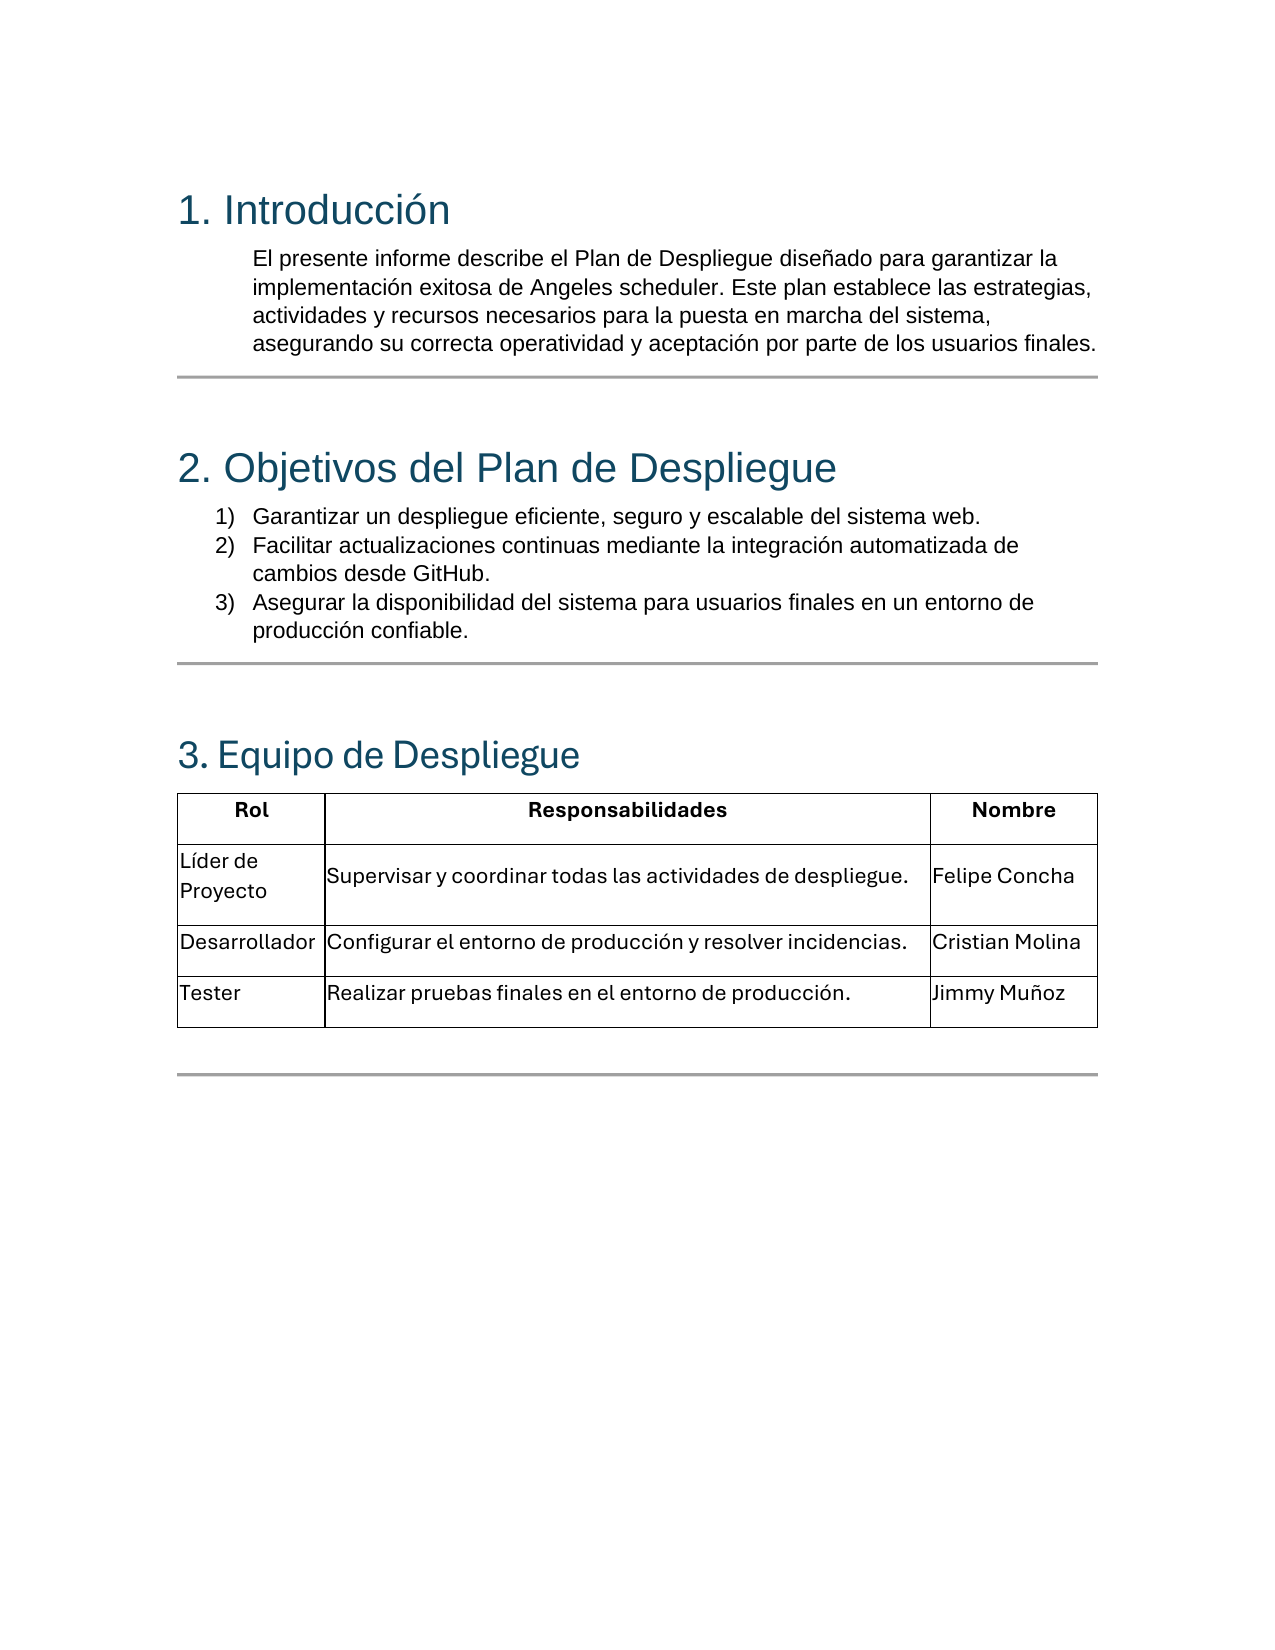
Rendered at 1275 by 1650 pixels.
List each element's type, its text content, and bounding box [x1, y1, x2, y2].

table_cell Supervisar y coordinar todas las actividades de despliegue. [326, 845, 930, 925]
text El presente informe describe el Plan de Despliegue diseñado para garantizar la implementación exitosa de Angeles scheduler. Este plan establece las estrategias, actividades y recursos necesarios para la puesta en marcha del sistema, asegurando su correcta operatividad y aceptación por parte de los usuarios finales. [252, 245, 1098, 357]
table_cell Configurar el entorno de producción y resolver incidencias. [326, 926, 930, 976]
table_header Rol [178, 794, 324, 844]
table_cell Desarrollador [178, 926, 324, 976]
table_cell Líder de Proyecto [178, 845, 324, 925]
subtitle 2. Objetivos del Plan de Despliegue [177, 443, 1098, 491]
table_header Responsabilidades [326, 794, 930, 844]
list Garantizar un despliegue eficiente, seguro y escalable del sistema web. [215, 503, 1098, 529]
table_cell Jimmy Muñoz [931, 977, 1097, 1027]
subtitle 1. Introducción [177, 185, 1098, 233]
subtitle 3. Equipo de Despliegue [177, 730, 1098, 781]
table_cell Cristian Molina [931, 926, 1097, 976]
list Facilitar actualizaciones continuas mediante la integración automatizada de cambios desde GitHub. [215, 532, 1098, 586]
table_cell Felipe Concha [931, 845, 1097, 925]
table_cell Tester [178, 977, 324, 1027]
list Asegurar la disponibilidad del sistema para usuarios finales en un entorno de producción confiable. [215, 588, 1098, 643]
table_header Nombre [931, 794, 1097, 844]
table_cell Realizar pruebas finales en el entorno de producción. [326, 977, 930, 1027]
